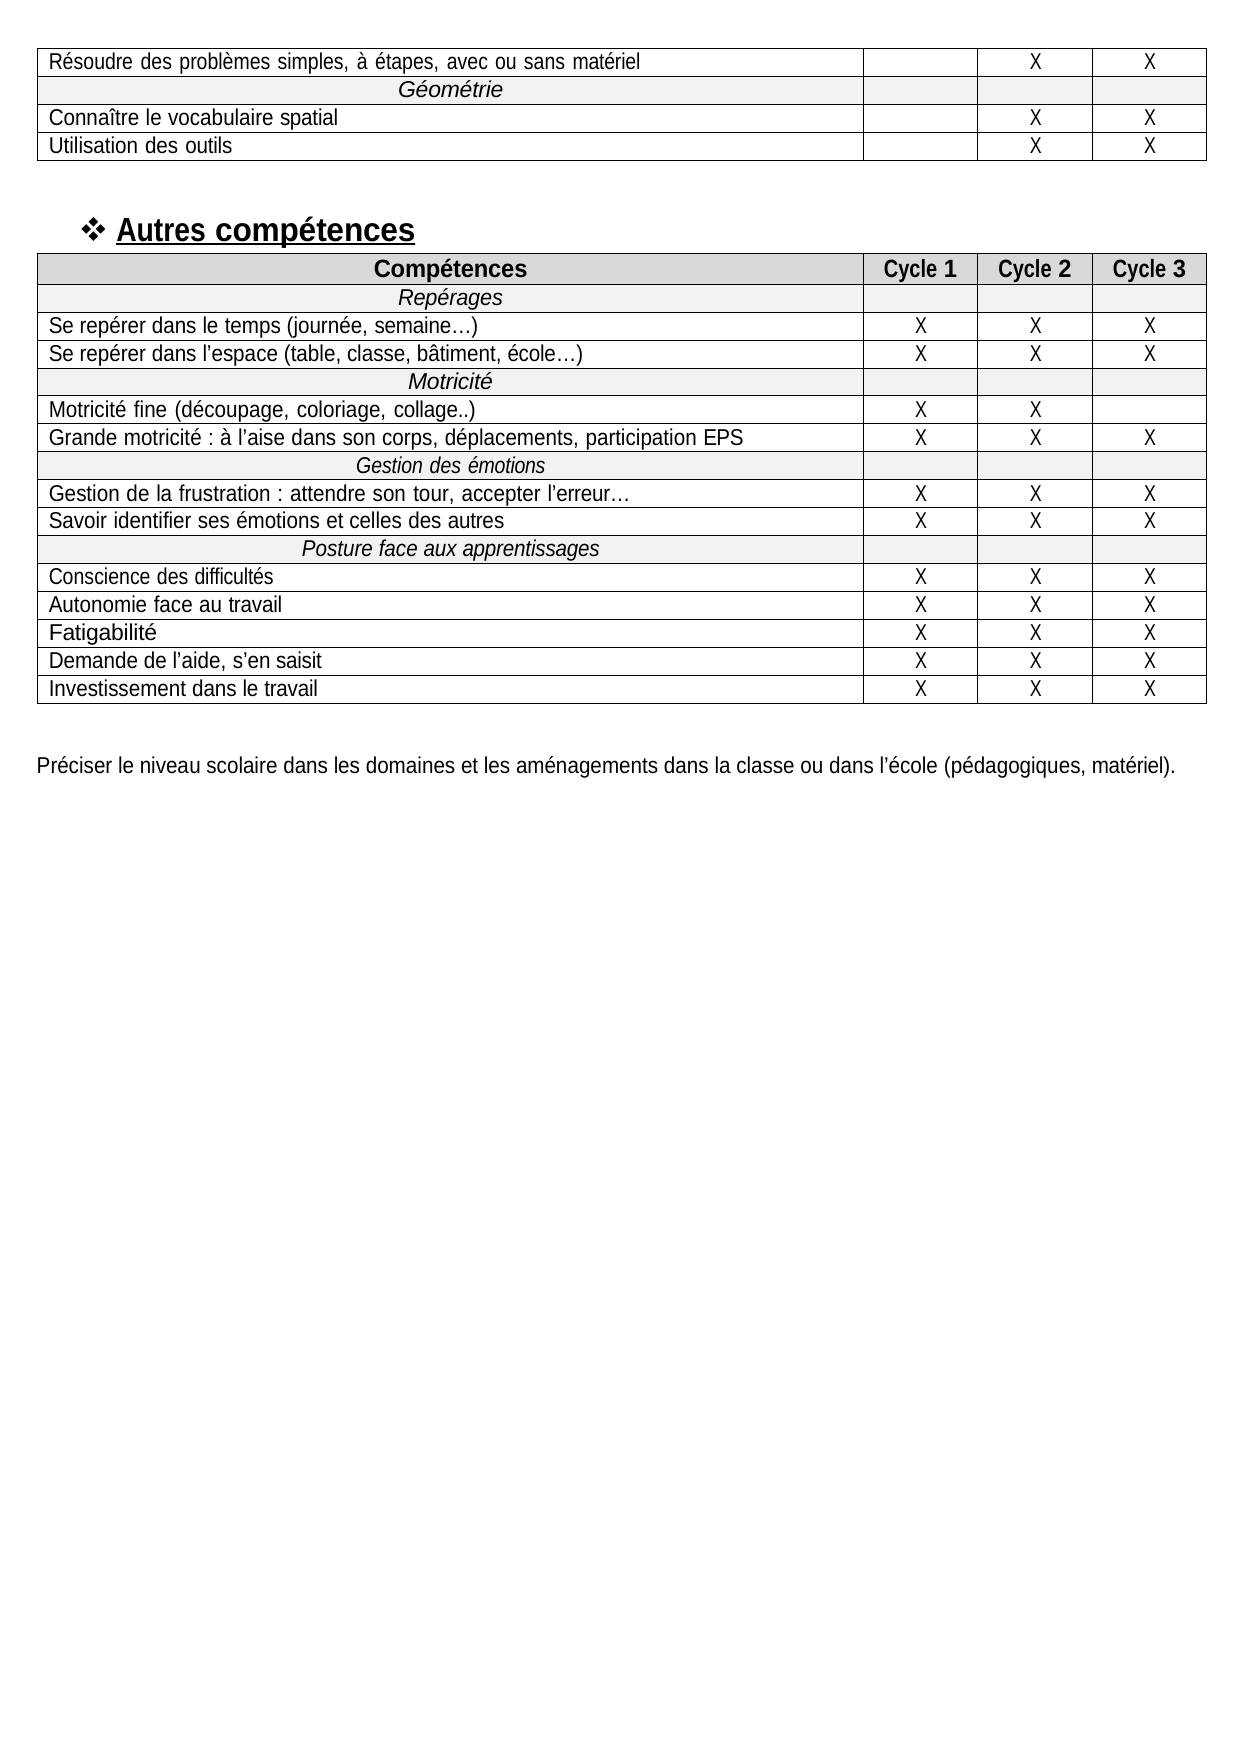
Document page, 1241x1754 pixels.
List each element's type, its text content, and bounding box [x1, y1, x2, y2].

table_cell X [864, 676, 977, 702]
table_cell X [864, 648, 977, 674]
table_cell X [978, 592, 1092, 619]
table_cell Se repérer dans l’espace (table, classe, bâtiment, école…) [38, 341, 863, 367]
table_cell X [978, 133, 1092, 159]
table_cell Motricité fine (découpage, coloriage, collage..) [38, 396, 863, 423]
table_cell X [1093, 676, 1206, 702]
table_cell X [1093, 133, 1206, 159]
table_cell X [1093, 508, 1206, 535]
table_cell X [1093, 49, 1206, 76]
text Préciser le niveau scolaire dans les domaines et les aménagements dans la classe ou dans l’école (pédagogiques, matériel). [36, 752, 1230, 778]
table_cell [864, 285, 977, 312]
table_cell X [1093, 313, 1206, 339]
table_cell [1093, 369, 1206, 395]
table_cell X [978, 480, 1092, 507]
table_cell X [864, 620, 977, 647]
table_cell [1093, 536, 1206, 563]
table_cell X [864, 396, 977, 423]
table_cell [978, 536, 1092, 563]
table_cell Demande de l’aide, s’en saisit [38, 648, 863, 674]
table_cell [864, 369, 977, 395]
table_cell [978, 452, 1092, 479]
table_cell X [1093, 592, 1206, 619]
table_cell Posture face aux apprentissages [38, 536, 863, 563]
table_header Cycle 1 [864, 254, 977, 284]
table_cell X [978, 424, 1092, 451]
table_cell X [1093, 341, 1206, 367]
table_cell X [1093, 620, 1206, 647]
table_cell Fatigabilité [38, 620, 863, 647]
table_cell X [978, 508, 1092, 535]
table_cell Grande motricité : à l’aise dans son corps, déplacements, participation EPS [38, 424, 863, 451]
table_cell Conscience des difficultés [38, 564, 863, 591]
table_cell Autonomie face au travail [38, 592, 863, 619]
list Autres compétences [78, 210, 1230, 248]
table_cell Gestion des émotions [38, 452, 863, 479]
table_cell Motricité [38, 369, 863, 395]
table_cell [1093, 452, 1206, 479]
table_cell Savoir identifier ses émotions et celles des autres [38, 508, 863, 535]
table_cell Utilisation des outils [38, 133, 863, 159]
table_cell Connaître le vocabulaire spatial [38, 105, 863, 132]
table_cell X [978, 396, 1092, 423]
table_cell X [864, 592, 977, 619]
table_cell X [864, 424, 977, 451]
table_cell X [1093, 424, 1206, 451]
table_cell [1093, 396, 1206, 423]
table_cell X [864, 341, 977, 367]
table_cell Repérages [38, 285, 863, 312]
table_cell Gestion de la frustration : attendre son tour, accepter l’erreur… [38, 480, 863, 507]
table_cell X [864, 508, 977, 535]
table_cell [978, 285, 1092, 312]
table_cell X [978, 564, 1092, 591]
table_cell X [978, 676, 1092, 702]
table_header Cycle 3 [1093, 254, 1206, 284]
table_cell [864, 105, 977, 132]
table_cell X [1093, 564, 1206, 591]
table_cell X [978, 620, 1092, 647]
table_cell [1093, 77, 1206, 104]
table_cell Géométrie [38, 77, 863, 104]
table_cell [864, 49, 977, 76]
table_cell X [978, 105, 1092, 132]
table_cell X [978, 648, 1092, 674]
table_cell Investissement dans le travail [38, 676, 863, 702]
table_cell [864, 536, 977, 563]
table_cell X [864, 480, 977, 507]
table_cell [978, 77, 1092, 104]
table_cell X [1093, 480, 1206, 507]
table_cell X [864, 313, 977, 339]
table_cell X [1093, 105, 1206, 132]
table_cell Se repérer dans le temps (journée, semaine…) [38, 313, 863, 339]
table_header Compétences [38, 254, 863, 284]
table_cell X [978, 313, 1092, 339]
table_cell X [978, 341, 1092, 367]
table_cell [978, 369, 1092, 395]
table_cell [864, 452, 977, 479]
table_cell [864, 133, 977, 159]
table_cell Résoudre des problèmes simples, à étapes, avec ou sans matériel [38, 49, 863, 76]
table_cell [864, 77, 977, 104]
table_cell X [978, 49, 1092, 76]
table_cell [1093, 285, 1206, 312]
table_cell X [1093, 648, 1206, 674]
table_cell X [864, 564, 977, 591]
table_header Cycle 2 [978, 254, 1092, 284]
